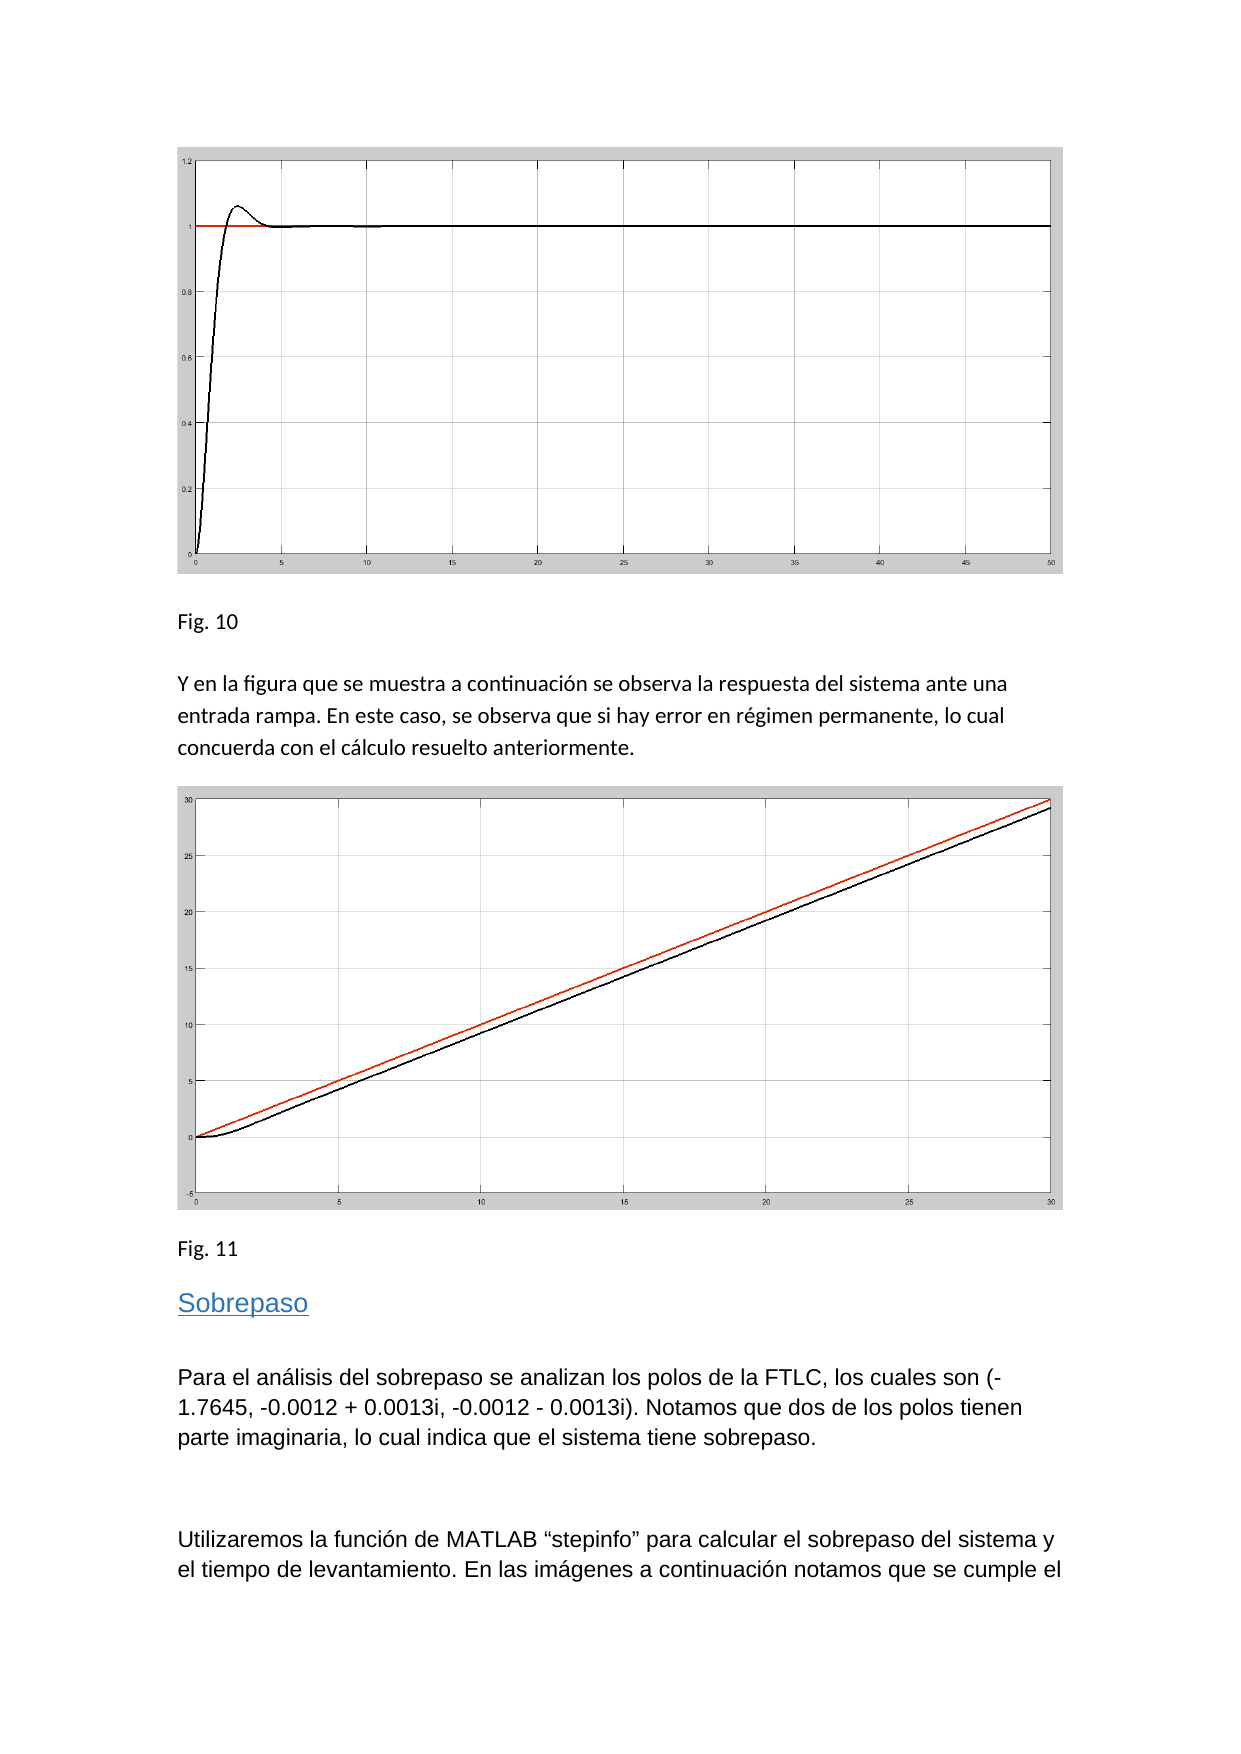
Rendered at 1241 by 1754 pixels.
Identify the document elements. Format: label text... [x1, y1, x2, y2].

text Y en la figura que se muestra a continuación se observa la respuesta del sistema ante una entrada rampa. En este caso, se observa que si hay error en régimen permanente, lo cual concuerda con el cálculo resuelto anteriormente. [177, 669, 1063, 761]
text Fig. 11 [177, 1234, 1063, 1262]
text Fig. 10 [88, 607, 1063, 635]
picture [177, 786, 1063, 1210]
subtitle Sobrepaso [177, 1287, 1063, 1319]
text Para el análisis del sobrepaso se analizan los polos de la FTLC, los cuales son (-1.7645, -0.0012 + 0.0013i, -0.0012 - 0.0013i). Notamos que dos de los polos tienen parte imaginaria, lo cual indica que el sistema tiene sobrepaso. [177, 1363, 1063, 1450]
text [177, 1526, 1063, 1583]
picture [177, 147, 1063, 574]
